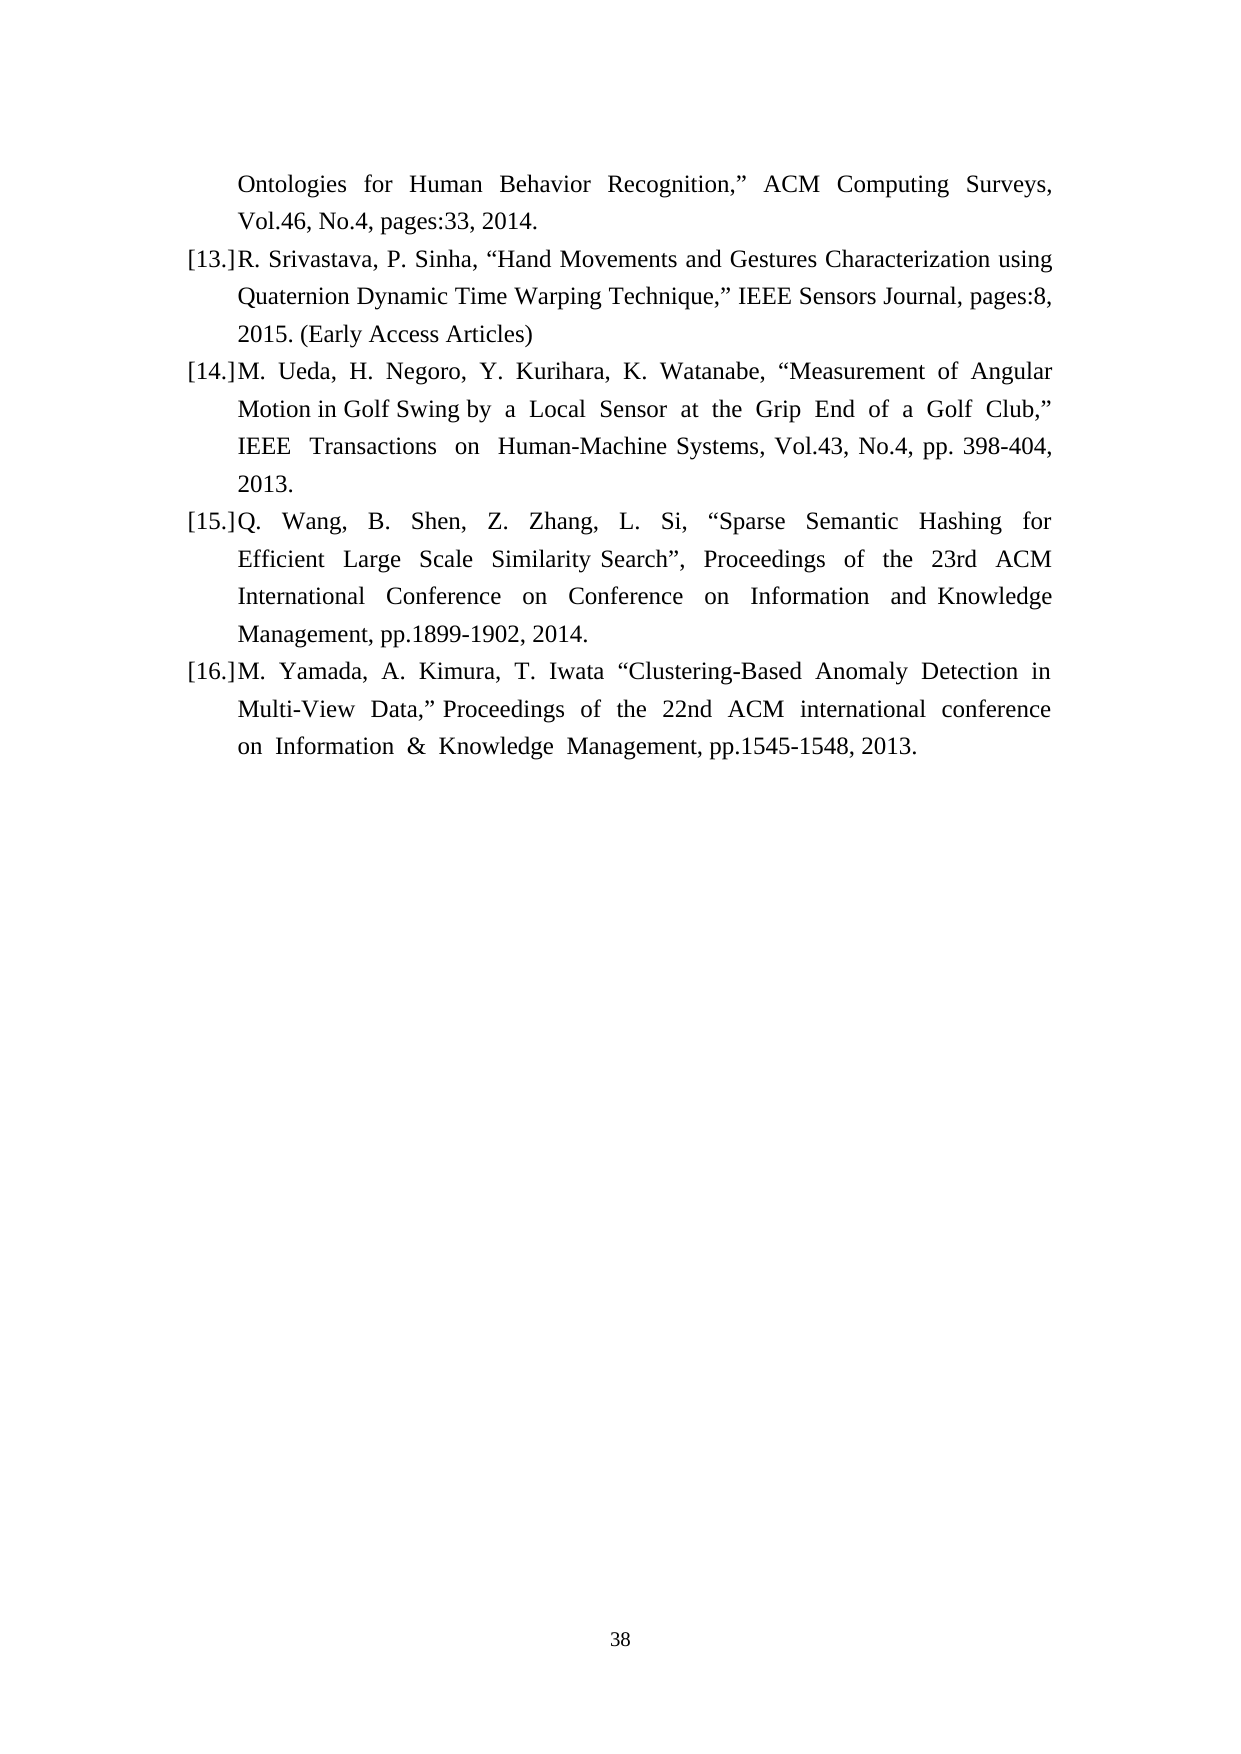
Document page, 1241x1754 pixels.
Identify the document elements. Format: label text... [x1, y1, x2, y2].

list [187, 164, 1053, 239]
list Q. Wang, B. Shen, Z. Zhang, L. Si, “Sparse Semantic Hashing for Efficient Large Scale Similarity Search”, Proceedings of the 23rd ACM International Conference on Conference on Information and Knowledge Management, pp.1899-1902, 2014. [187, 502, 1053, 652]
list M. Ueda, H. Negoro, Y. Kurihara, K. Watanabe, “Measurement of Angular Motion in Golf Swing by a Local Sensor at the Grip End of a Golf Club,” IEEE Transactions on Human-Machine Systems, Vol.43, No.4, pp. 398-404, 2013. [187, 352, 1053, 502]
list M. Yamada, A. Kimura, T. Iwata “Clustering-Based Anomaly Detection in Multi-View Data,” Proceedings of the 22nd ACM international conference on Information & Knowledge Management, pp.1545-1548, 2013. [187, 652, 1053, 764]
list R. Srivastava, P. Sinha, “Hand Movements and Gestures Characterization using Quaternion Dynamic Time Warping Technique,” IEEE Sensors Journal, pages:8, 2015. (Early Access Articles) [187, 239, 1053, 352]
